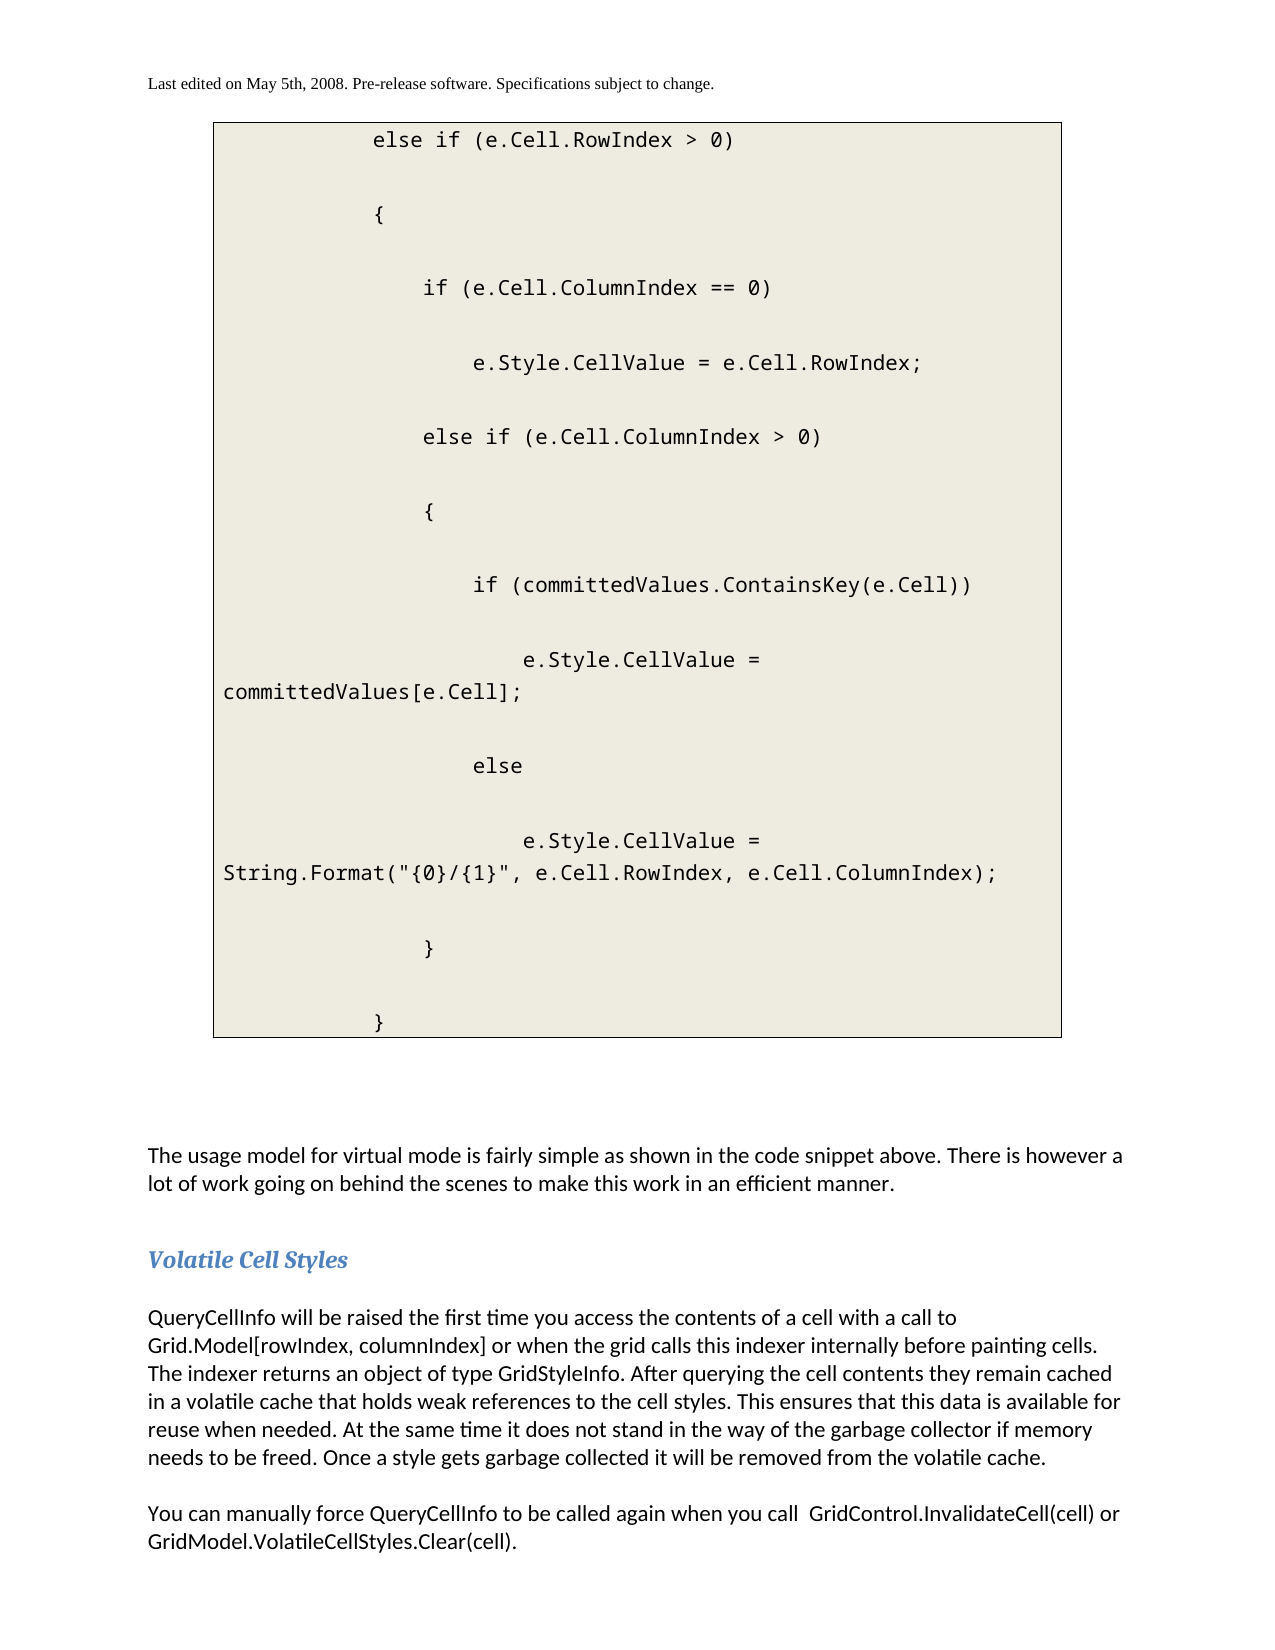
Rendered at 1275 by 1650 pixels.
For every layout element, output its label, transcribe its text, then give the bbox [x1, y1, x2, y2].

text e.Style.CellValue = String.Format("{0}/{1}", e.Cell.RowIndex, e.Cell.ColumnIndex); [214, 823, 1061, 887]
text } [214, 929, 1061, 961]
text if (committedValues.ContainsKey(e.Cell)) [214, 567, 1061, 599]
text } [214, 1004, 1061, 1037]
subtitle Volatile Cell Styles [148, 1246, 1127, 1275]
text { [214, 196, 1061, 227]
text QueryCellInfo will be raised the first time you access the contents of a cell with a call to Grid.Model[rowIndex, columnIndex] or when the grid calls this indexer internally before painting cells. The indexer returns an object of type GridStyleInfo. After querying the cell contents they remain cached in a volatile cache that holds weak references to the cell styles. This ensures that this data is available for reuse when needed. At the same time it does not stand in the way of the garbage collector if memory needs to be freed. Once a style gets garbage collected it will be removed from the volatile cache. [148, 1303, 1127, 1471]
text { [214, 493, 1061, 524]
text else [214, 748, 1061, 780]
text You can manually force QueryCellInfo to be called again when you call GridControl.InvalidateCell(cell) or GridModel.VolatileCellStyles.Clear(cell). [148, 1499, 1127, 1555]
text else if (e.Cell.ColumnIndex > 0) [214, 419, 1061, 450]
text else if (e.Cell.RowIndex > 0) [214, 123, 1061, 153]
text e.Style.CellValue = committedValues[e.Cell]; [214, 642, 1061, 706]
text if (e.Cell.ColumnIndex == 0) [214, 270, 1061, 302]
text e.Style.CellValue = e.Cell.RowIndex; [214, 344, 1061, 376]
text The usage model for virtual mode is fairly simple as shown in the code snippet above. There is however a lot of work going on behind the scenes to make this work in an efficient manner. [148, 1141, 1127, 1197]
